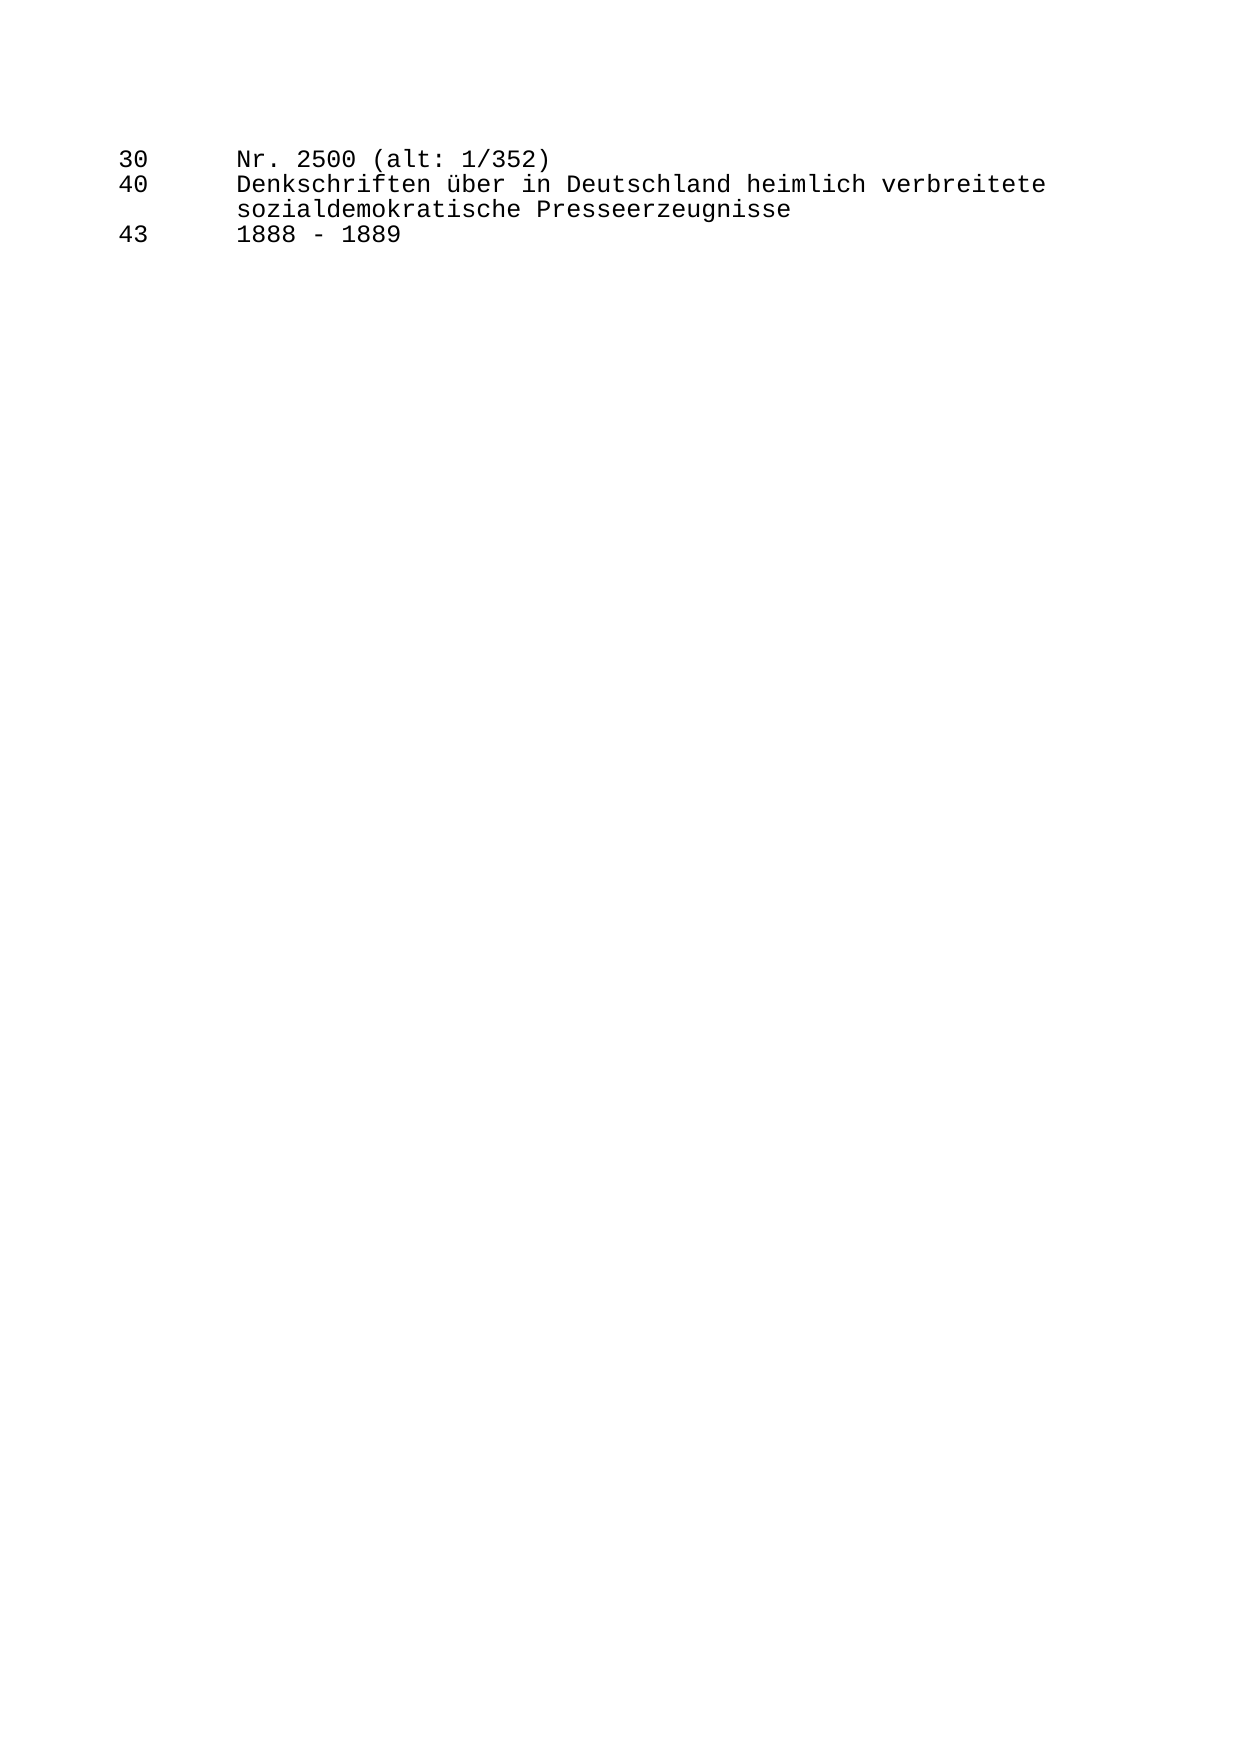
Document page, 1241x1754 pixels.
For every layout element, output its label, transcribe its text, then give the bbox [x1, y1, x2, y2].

text 40 Denkschriften über in o[Deutschland]o s[3{heimlich verbreitet}e 2{sozialdemokratische<s>} 1{Presseerzeugnis}]sse [118, 173, 1122, 223]
text 30 Nr. 2500 (alt: 1/352) [118, 148, 1122, 173]
text 43 1888 - 1889 [118, 223, 1122, 248]
